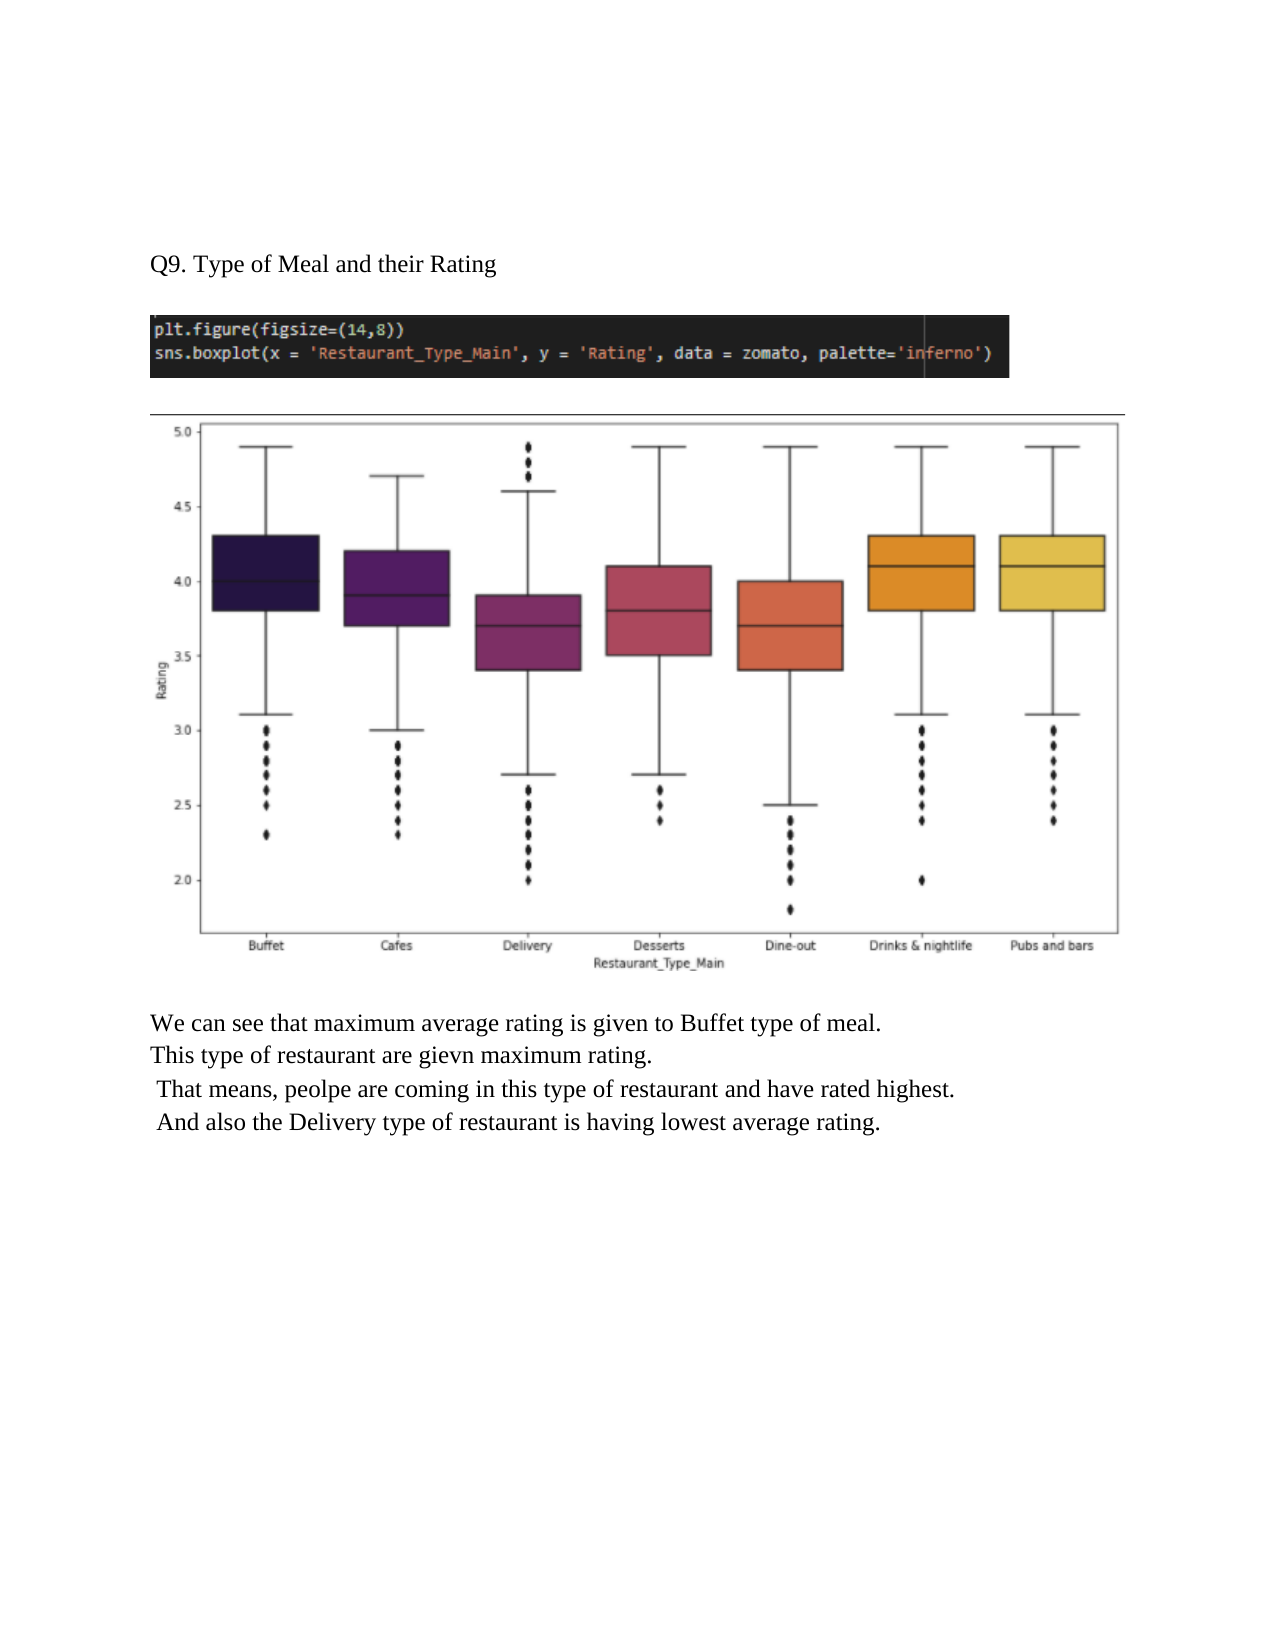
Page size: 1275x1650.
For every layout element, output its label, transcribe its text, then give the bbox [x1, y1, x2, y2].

text And also the Delivery type of restaurant is having lowest average rating. [150, 1107, 1125, 1135]
picture [150, 315, 1010, 378]
text That means, peolpe are coming in this type of restaurant and have rated highest. [150, 1074, 1125, 1102]
text Q9. Type of Meal and their Rating [150, 249, 1125, 278]
picture [150, 414, 1125, 971]
text This type of restaurant are gievn maximum rating. [150, 1041, 1125, 1069]
text We can see that maximum average rating is given to Buffet type of meal. [150, 1008, 1125, 1036]
